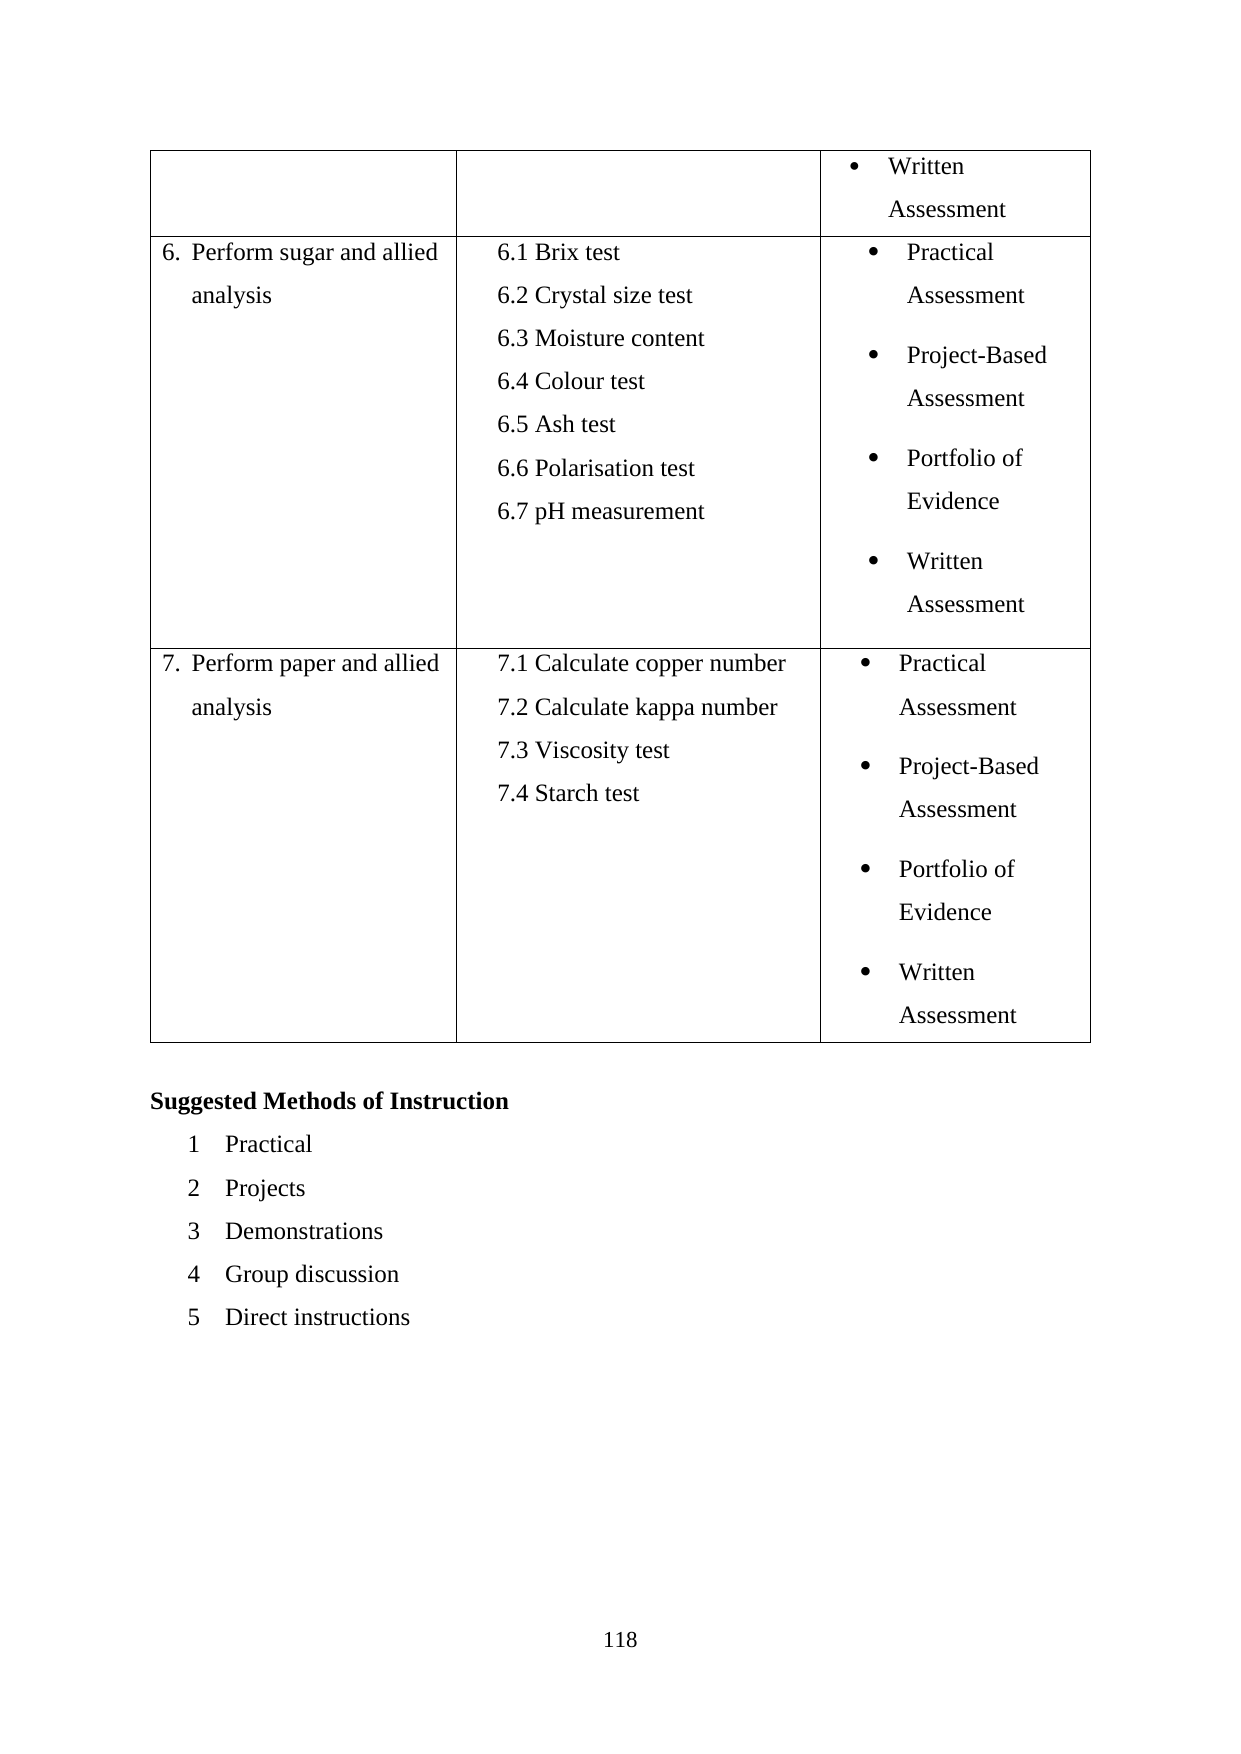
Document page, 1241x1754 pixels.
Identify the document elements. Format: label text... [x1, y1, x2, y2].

list Practical [187, 1129, 1090, 1158]
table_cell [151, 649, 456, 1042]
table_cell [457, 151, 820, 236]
list Projects [187, 1173, 1090, 1201]
list Demonstrations [187, 1216, 1090, 1244]
text Suggested Methods of Instruction [150, 1086, 1090, 1115]
list Group discussion [187, 1259, 1090, 1288]
list Direct instructions [187, 1302, 1090, 1331]
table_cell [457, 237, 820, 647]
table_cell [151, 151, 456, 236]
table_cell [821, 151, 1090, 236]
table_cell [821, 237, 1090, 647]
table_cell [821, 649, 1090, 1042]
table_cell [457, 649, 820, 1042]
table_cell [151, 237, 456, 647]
